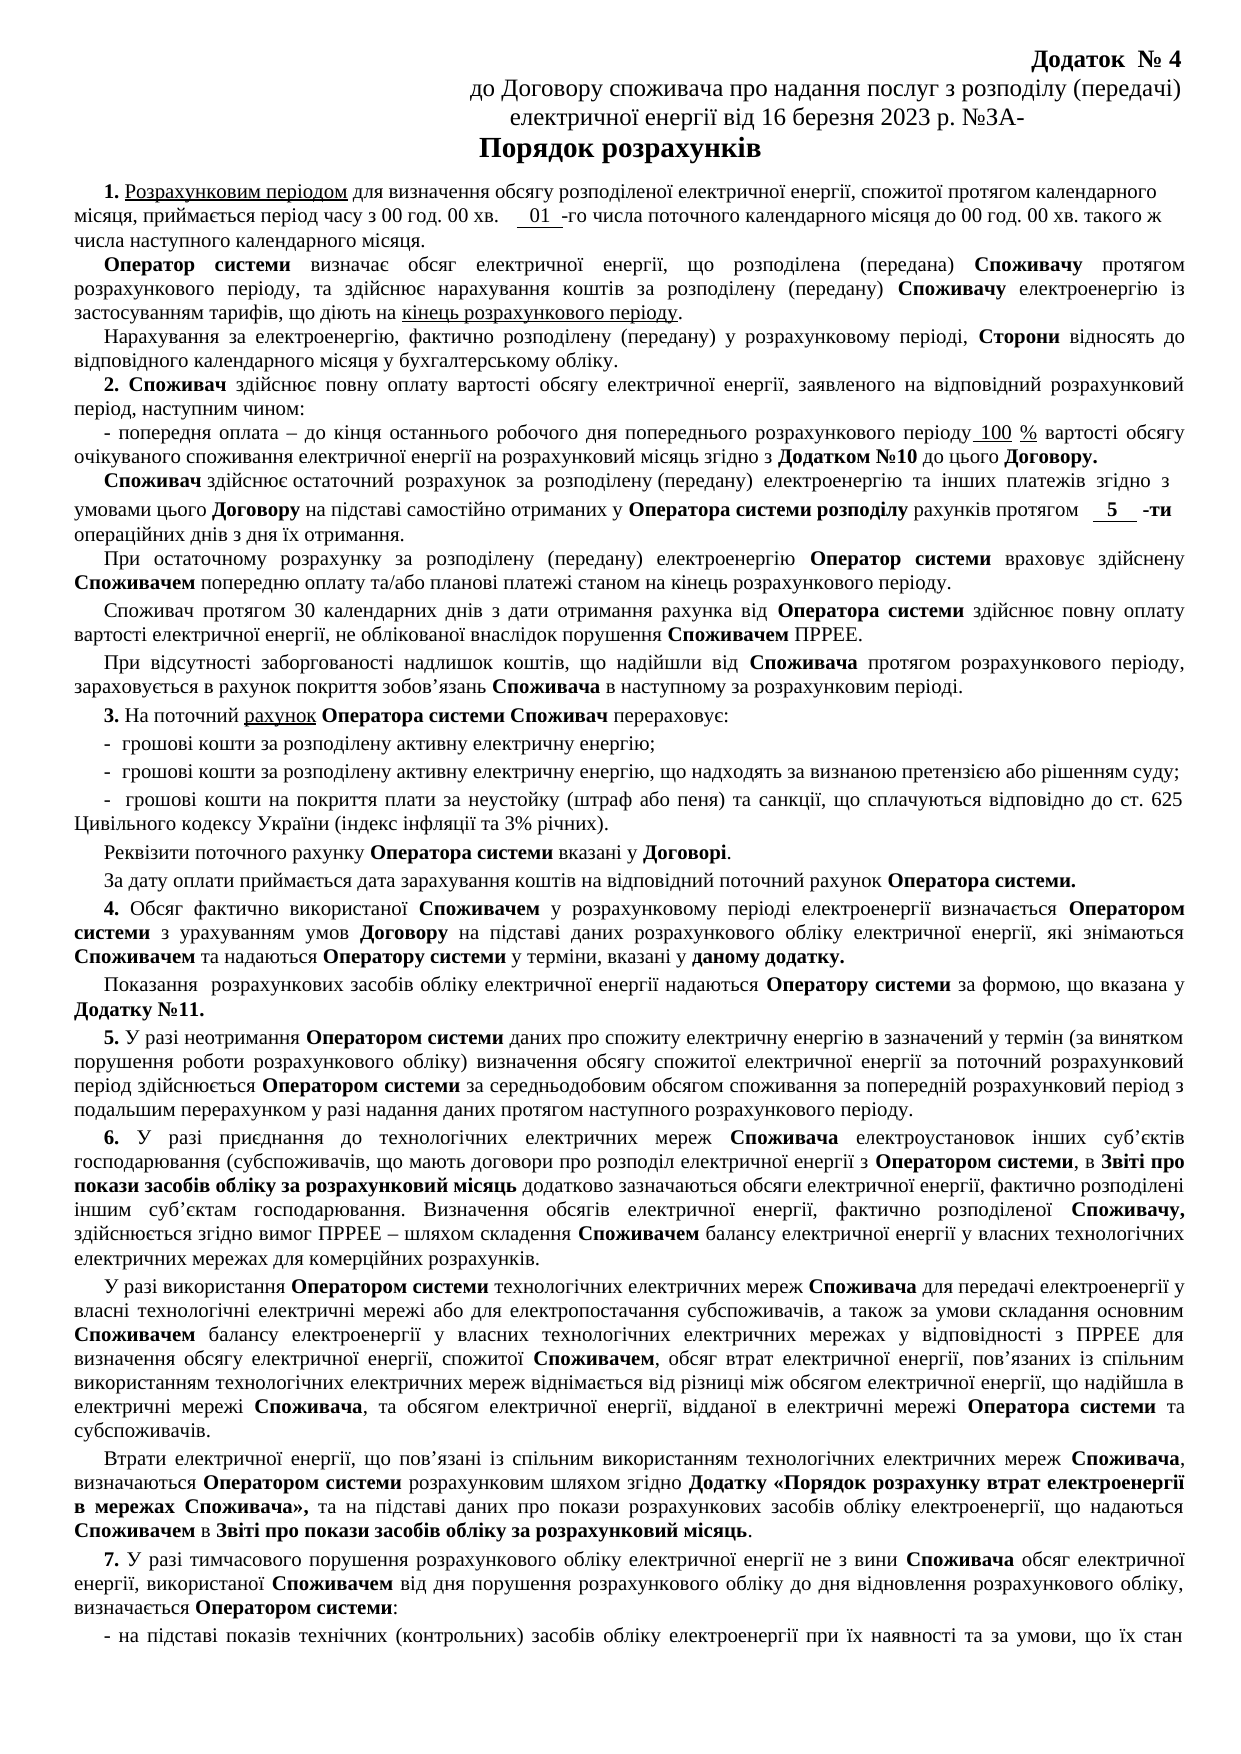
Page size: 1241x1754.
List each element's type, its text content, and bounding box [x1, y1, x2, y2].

text електричної енергії від 16 березня 2023 р. №ЗА- [59, 102, 1181, 131]
text Порядок розрахунків [59, 131, 1181, 164]
table_cell числа наступного календарного місяця. [69, 227, 1196, 252]
table_cell -го числа поточного календарного місяця до 00 год. 00 хв. такого ж [563, 203, 1196, 227]
table_cell місяця, приймається період часу з 00 год. 00 хв. [69, 203, 517, 227]
table_cell Споживач здійснює остаточний розрахунок за розподілену (передану) електроенергію та інших платежів згідно з [69, 468, 1196, 497]
table_cell Оператор системи визначає обсяг електричної енергії, що розподілена (передана) Споживачу протягом розрахункового періоду, та здійснює нарахування коштів за розподілену (передану) Споживачу електроенергію із застосуванням тарифів, що діють на кінець розрахункового періоду. Нарахування за електроенергію, фактично розподілену (передану) у розрахунковому періоді, Сторони відносять до відповідного календарного місяця у бухгалтерському обліку. 2. Споживач здійснює повну оплату вартості обсягу електричної енергії, заявленого на відповідний розрахунковий період, наступним чином: [69, 252, 1196, 420]
table_cell - попередня оплата – до кінця останнього робочого дня попереднього розрахункового періоду 100 % вартості обсягу очікуваного споживання електричної енергії на розрахунковий місяць згідно з Додатком №10 до цього Договору. [69, 420, 1196, 468]
table_cell умовами цього Договору на підставі самостійно отриманих у Оператора системи розподілу рахунків протягом [69, 497, 1093, 521]
text до Договору споживача про надання послуг з розподілу (передачі) [59, 73, 1181, 102]
table_cell 5 [1093, 497, 1137, 521]
table_cell операційних днів з дня їх отримання. [69, 521, 1196, 546]
text Додаток № 4 [59, 44, 1181, 73]
table_header 1. Розрахунковим періодом для визначення обсягу розподіленої електричної енергії, спожитої протягом календарного [69, 179, 1196, 203]
table_cell 01 [517, 203, 563, 227]
table_cell -ти [1137, 497, 1196, 521]
